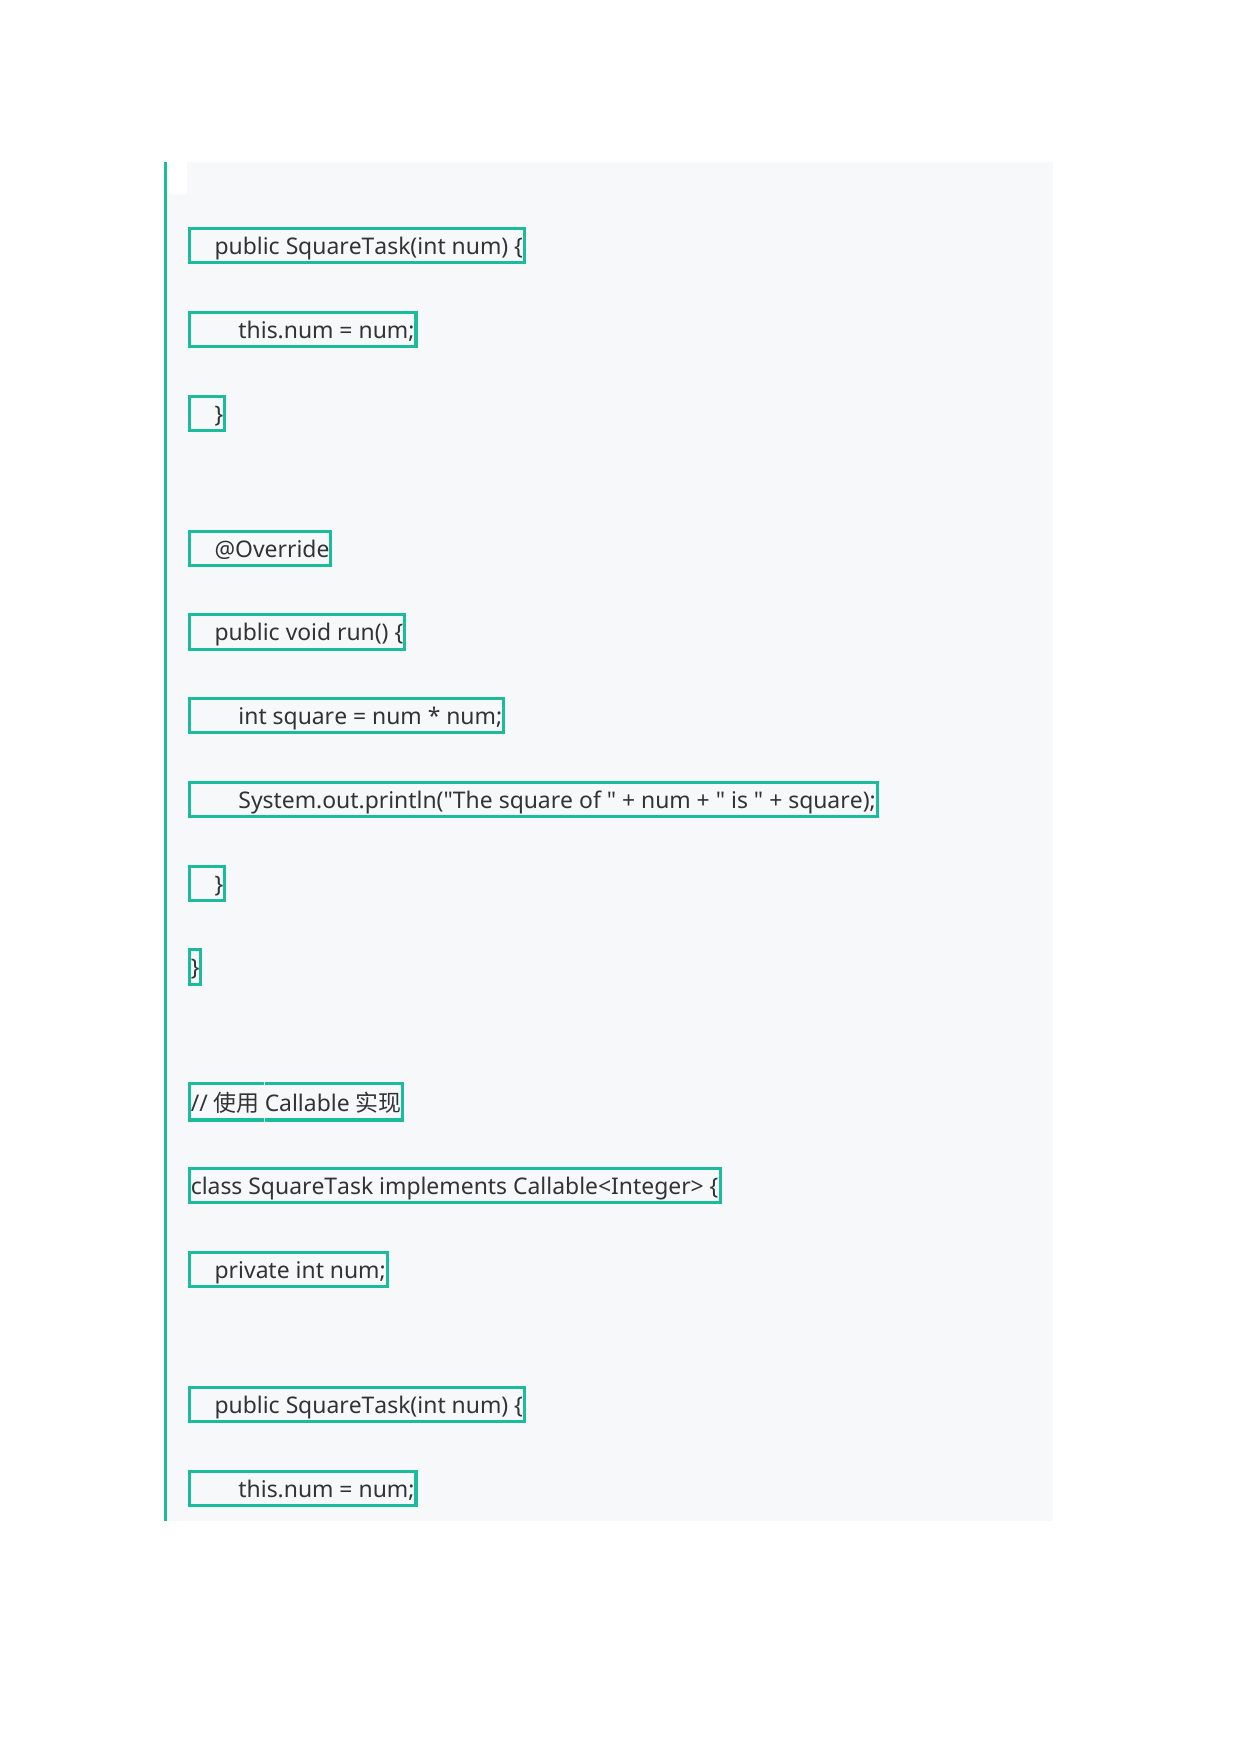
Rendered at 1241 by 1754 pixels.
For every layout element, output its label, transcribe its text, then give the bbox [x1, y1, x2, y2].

text class SquareTask implements Callable<Integer> { [167, 1153, 1053, 1218]
text } [167, 934, 1053, 999]
text } [167, 381, 1053, 446]
text public SquareTask(int num) { [167, 213, 1053, 278]
text this.num = num; [167, 297, 1053, 362]
text } [167, 851, 1053, 916]
text public SquareTask(int num) { [167, 1372, 1053, 1437]
text // 使用 Callable 实现 [167, 1069, 1053, 1134]
text private int num; [167, 1237, 1053, 1302]
text this.num = num; [167, 1456, 1053, 1521]
text public void run() { [167, 599, 1053, 664]
text int square = num * num; [167, 683, 1053, 748]
text @Override [167, 516, 1053, 581]
text System.out.println("The square of " + num + " is " + square); [167, 767, 1053, 832]
